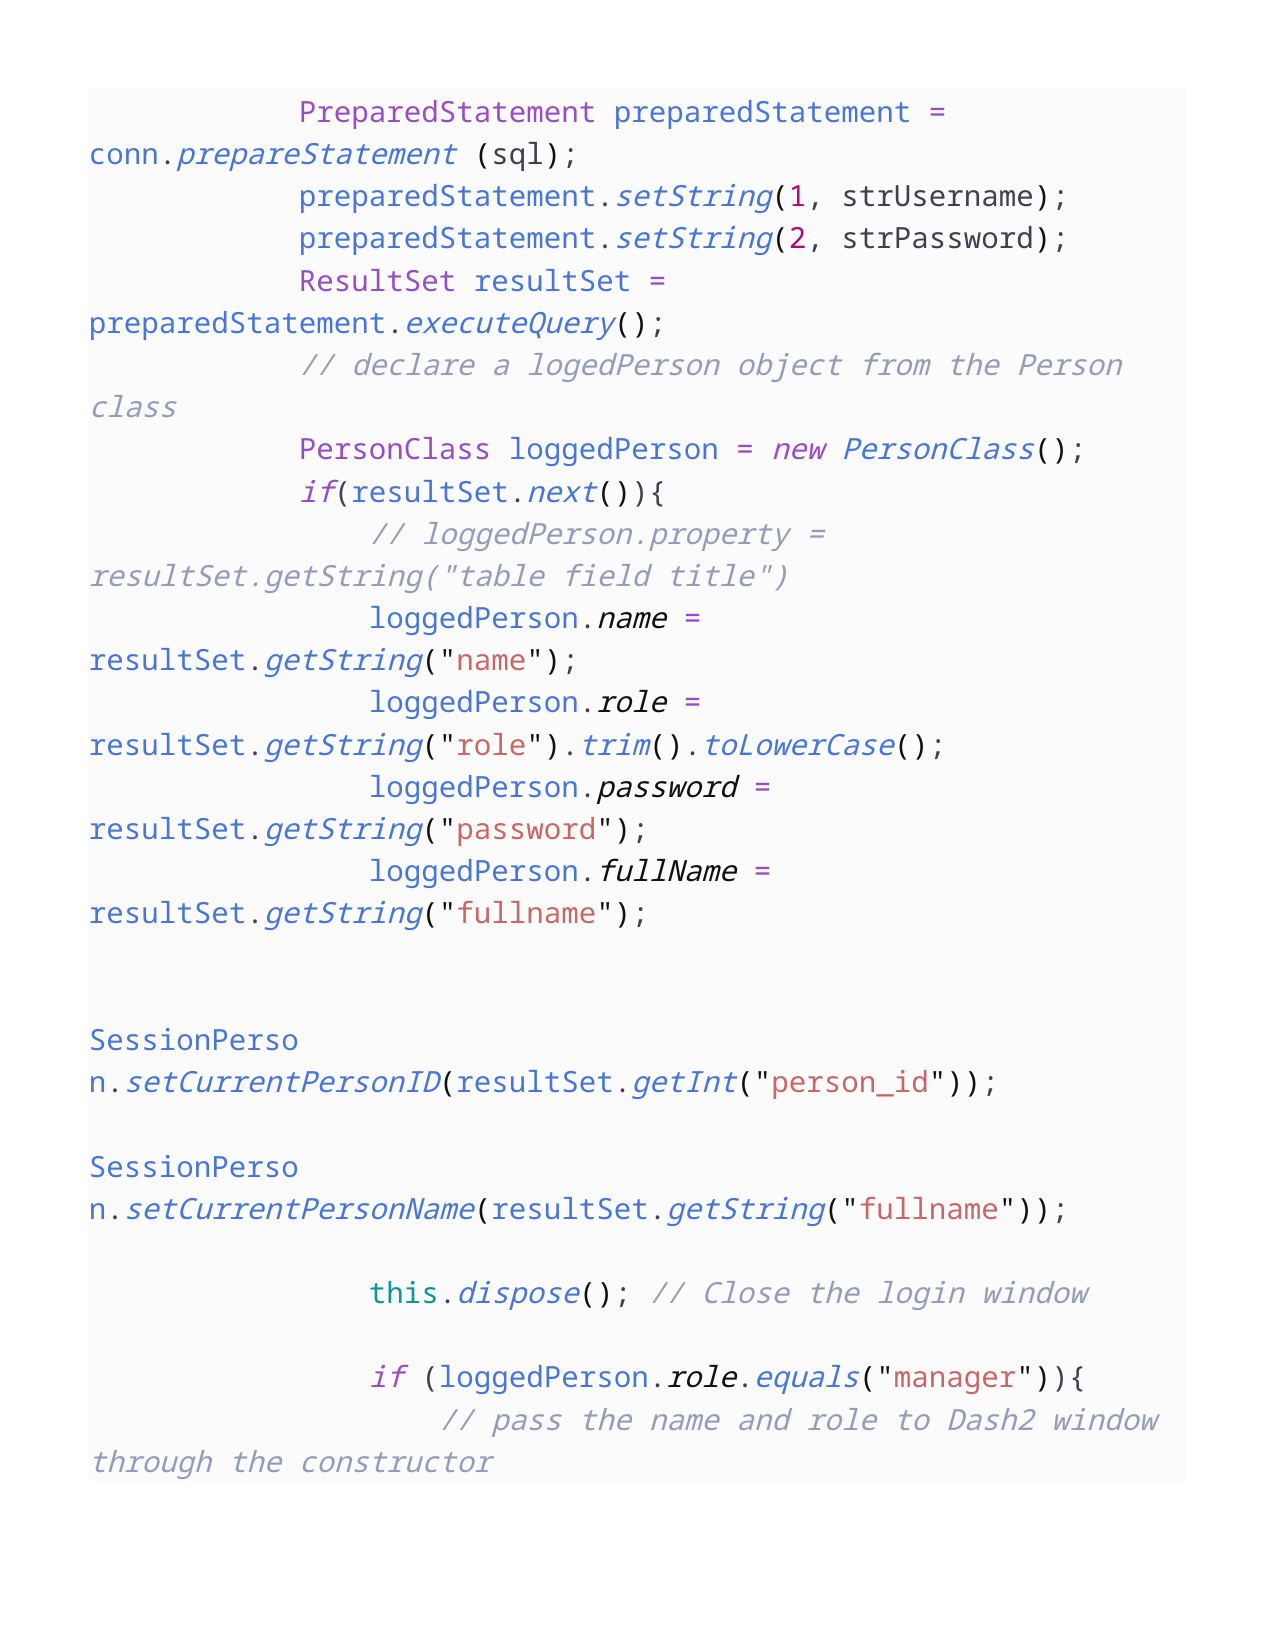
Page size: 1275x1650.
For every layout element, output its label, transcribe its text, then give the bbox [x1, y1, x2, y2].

text preparedStatement.setString(2, strPassword); [89, 215, 1186, 257]
text SessionPerson.setCurrentPersonName(resultSet.getString("fullname")); [89, 1101, 1186, 1228]
text if(resultSet.next()){ [89, 468, 1186, 511]
text loggedPerson.fullName = resultSet.getString("fullname"); [89, 848, 1186, 932]
text loggedPerson.name = resultSet.getString("name"); [89, 595, 1186, 679]
text loggedPerson.password = resultSet.getString("password"); [89, 764, 1186, 848]
text loggedPerson.role = resultSet.getString("role").trim().toLowerCase(); [89, 679, 1186, 764]
text if (loggedPerson.role.equals("manager")){ [89, 1354, 1186, 1396]
text // declare a logedPerson object from the Person class [89, 342, 1186, 426]
text SessionPerson.setCurrentPersonID(resultSet.getInt("person_id")); [89, 974, 1186, 1101]
text this.dispose(); // Close the login window [89, 1270, 1186, 1312]
text ResultSet resultSet = preparedStatement.executeQuery(); [89, 257, 1186, 342]
text PersonClass loggedPerson = new PersonClass(); [89, 426, 1186, 468]
text // loggedPerson.property = resultSet.getString("table field title") [89, 511, 1186, 595]
text preparedStatement.setString(1, strUsername); [89, 173, 1186, 215]
text PreparedStatement preparedStatement = conn.prepareStatement (sql); [89, 89, 1186, 173]
text // pass the name and role to Dash2 window through the constructor [89, 1396, 1186, 1481]
